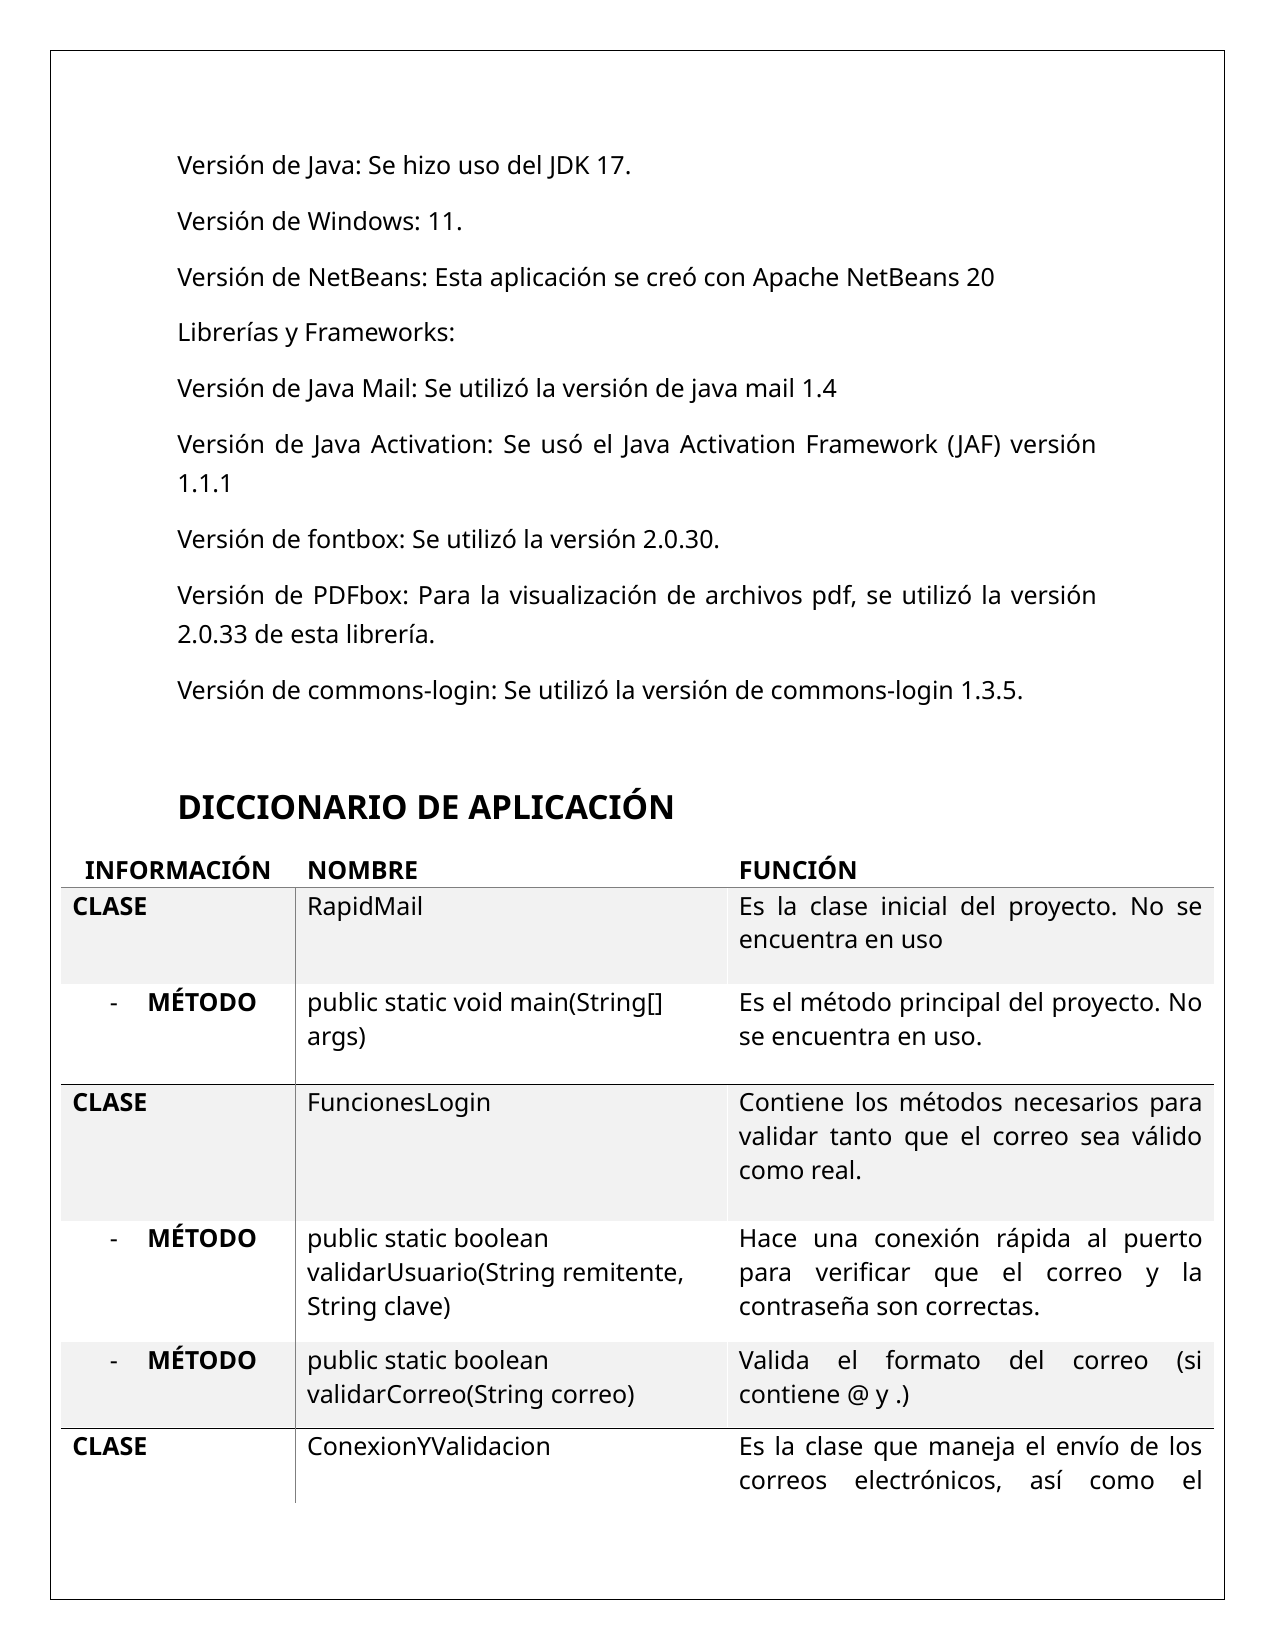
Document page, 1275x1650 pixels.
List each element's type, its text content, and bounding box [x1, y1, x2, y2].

table_header INFORMACIÓN [61, 853, 296, 887]
table_cell clase [61, 1429, 295, 1502]
text Versión de PDFbox: Para la visualización de archivos pdf, se utilizó la versión 2.0.33 de esta librería. [177, 577, 1098, 651]
table_header FUNCIÓN [728, 853, 1214, 887]
text Versión de fontbox: Se utilizó la versión 2.0.30. [177, 522, 1098, 556]
table_cell Hace una conexión rápida al puerto para verificar que el correo y la contraseña son correctas. [728, 1221, 1214, 1342]
text Versión de commons-login: Se utilizó la versión de commons-login 1.3.5. [177, 672, 1098, 707]
text Versión de Windows: 11. [177, 203, 1098, 237]
table_cell Contiene los métodos necesarios para validar tanto que el correo sea válido como real. [728, 1085, 1214, 1221]
table_cell Es la clase inicial del proyecto. No se encuentra en uso [728, 888, 1214, 984]
table_cell método [61, 1221, 295, 1342]
table_cell Valida el formato del correo (si contiene @ y .) [728, 1342, 1214, 1427]
text Versión de NetBeans: Esta aplicación se creó con Apache NetBeans 20 [177, 259, 1098, 293]
text Versión de Java Activation: Se usó el Java Activation Framework (JAF) versión 1.1.1 [177, 427, 1098, 500]
table_cell CLASE [61, 1085, 295, 1221]
table_cell public static boolean validarUsuario(String remitente, String clave) [296, 1221, 727, 1342]
table_cell Es el método principal del proyecto. No se encuentra en uso. [728, 985, 1214, 1083]
table_cell MÉTODO [61, 985, 295, 1083]
table_cell public static boolean validarCorreo(String correo) [296, 1342, 727, 1427]
table_cell RapidMail [296, 888, 727, 984]
text Versión de Java Mail: Se utilizó la versión de java mail 1.4 [177, 371, 1098, 405]
table_cell ConexionYValidacion [296, 1429, 727, 1502]
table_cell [728, 1429, 1214, 1502]
text DICCIONARIO DE APLICACIÓN [177, 784, 1098, 829]
table_cell CLASE [61, 888, 295, 984]
text Versión de Java: Se hizo uso del JDK 17. [177, 147, 1098, 182]
table_cell método [61, 1342, 295, 1427]
table_cell FuncionesLogin [296, 1085, 727, 1221]
text Librerías y Frameworks: [177, 315, 1098, 349]
table_header NOMBRE [296, 853, 727, 887]
table_cell public static void main(String[] args) [296, 985, 727, 1083]
